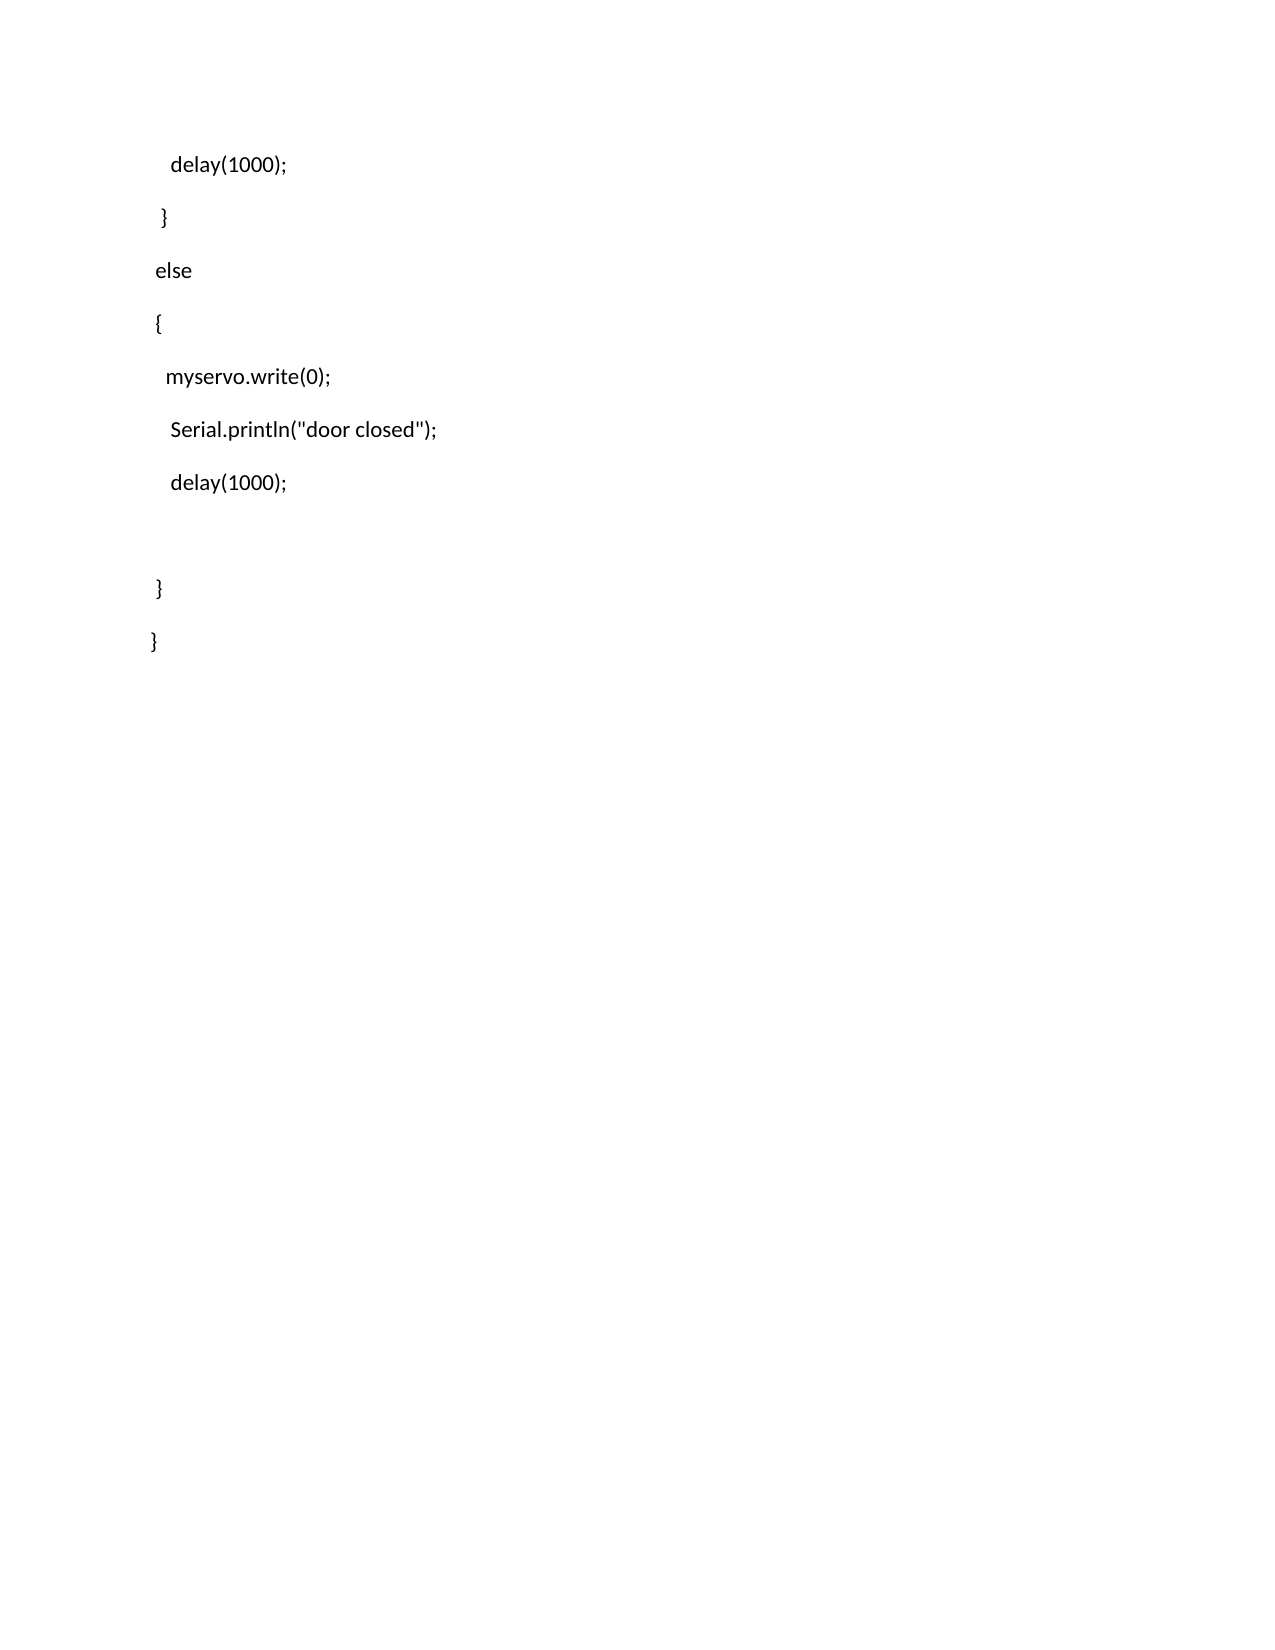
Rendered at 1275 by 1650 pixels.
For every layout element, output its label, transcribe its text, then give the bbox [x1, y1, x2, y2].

text myservo.write(0); [150, 362, 1125, 390]
text } [150, 203, 1125, 231]
text } [150, 574, 1125, 602]
text Serial.println("door closed"); [150, 415, 1125, 443]
text delay(1000); [150, 468, 1125, 496]
text delay(1000); [150, 150, 1125, 178]
text else [150, 256, 1125, 284]
text } [150, 627, 1125, 655]
text { [150, 309, 1125, 337]
